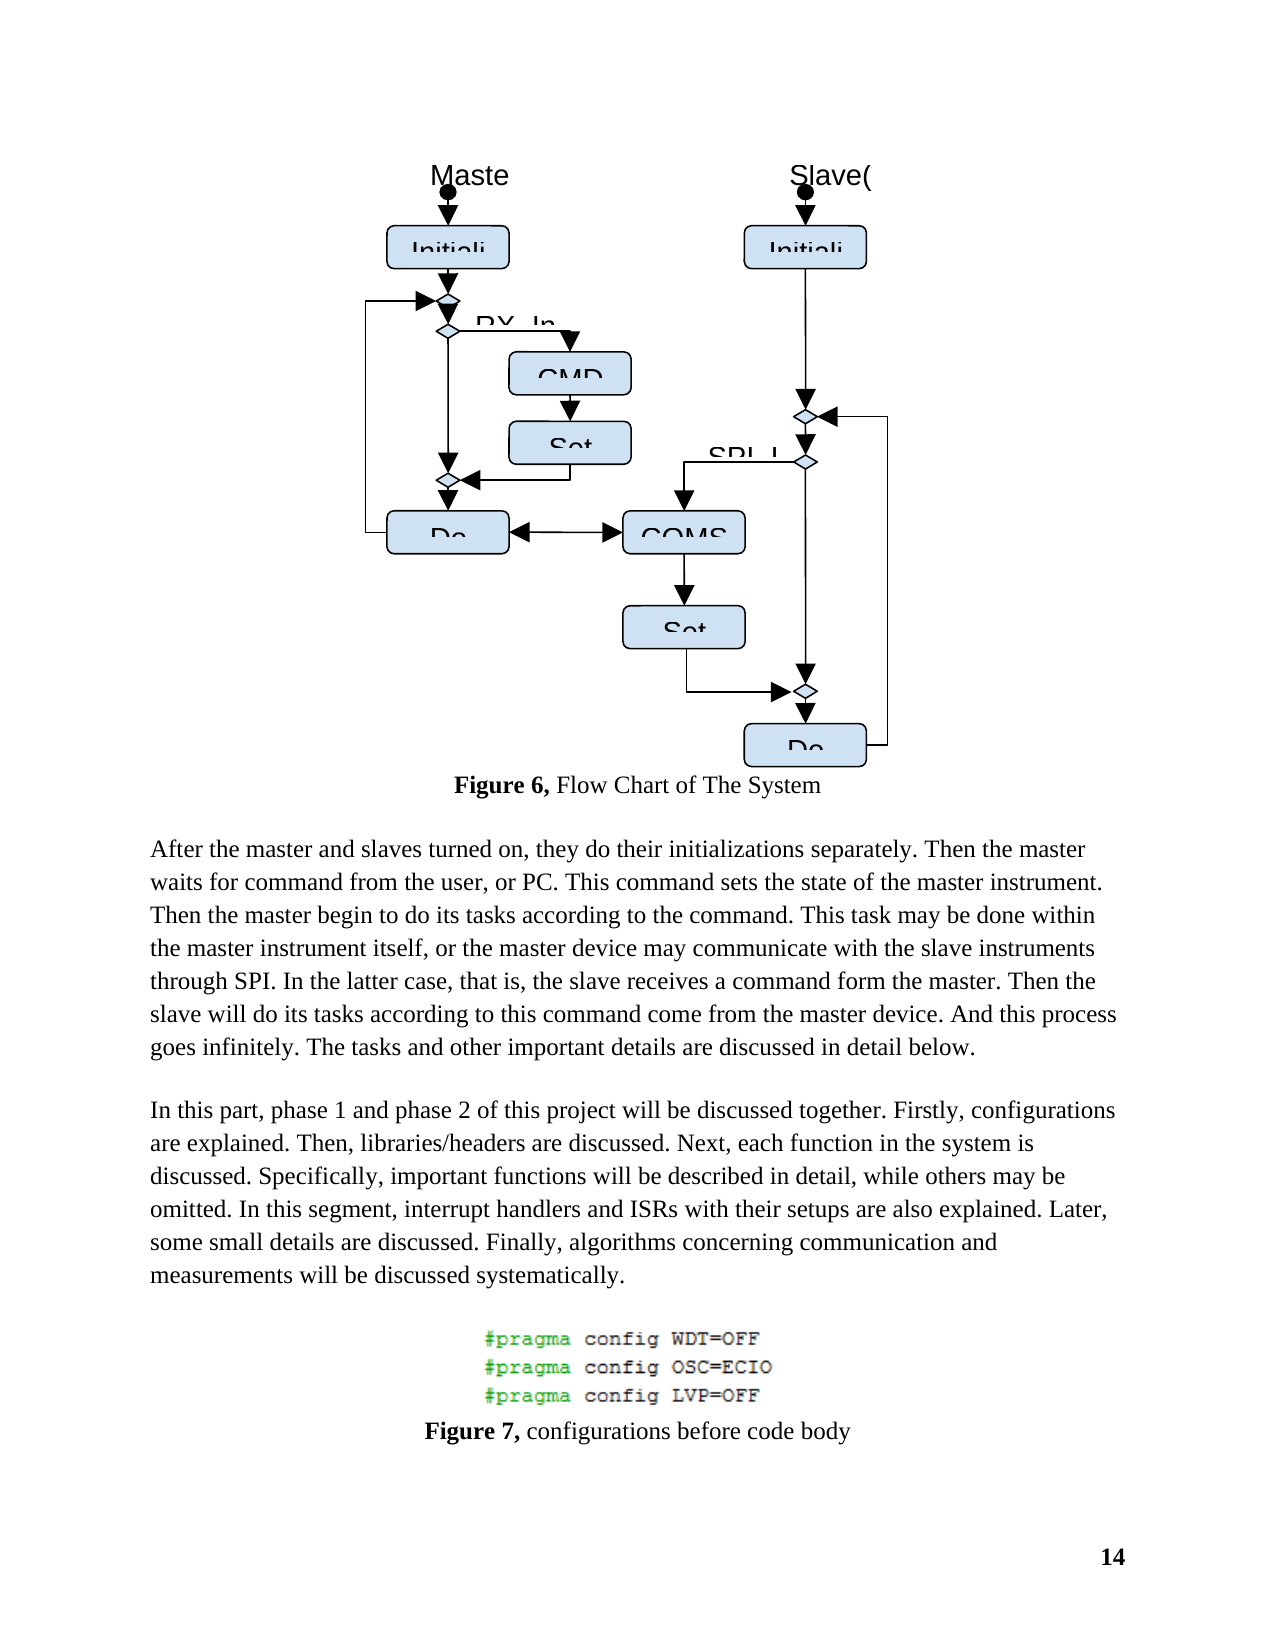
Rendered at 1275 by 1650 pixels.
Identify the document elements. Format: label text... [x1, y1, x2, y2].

text Figure 6, Flow Chart of The System [150, 771, 1125, 799]
text After the master and slaves turned on, they do their initializations separately. Then the master waits for command from the user, or PC. This command sets the state of the master instrument. Then the master begin to do its tasks according to the command. This task may be done within the master instrument itself, or the master device may communicate with the slave instruments through SPI. In the latter case, that is, the slave receives a command form the master. Then the slave will do its tasks according to this command come from the master device. And this process goes infinitely. The tasks and other important details are discussed in detail below. [150, 834, 1125, 1061]
text Figure 7, configurations before code body [150, 1416, 1125, 1445]
picture [476, 1323, 799, 1413]
text In this part, phase 1 and phase 2 of this project will be discussed together. Firstly, configurations are explained. Then, libraries/headers are discussed. Next, each function in the system is discussed. Specifically, important functions will be described in detail, while others may be omitted. In this segment, interrupt handlers and ISRs with their setups are also explained. Later, some small details are discussed. Finally, algorithms concerning communication and measurements will be discussed systematically. [150, 1095, 1125, 1289]
